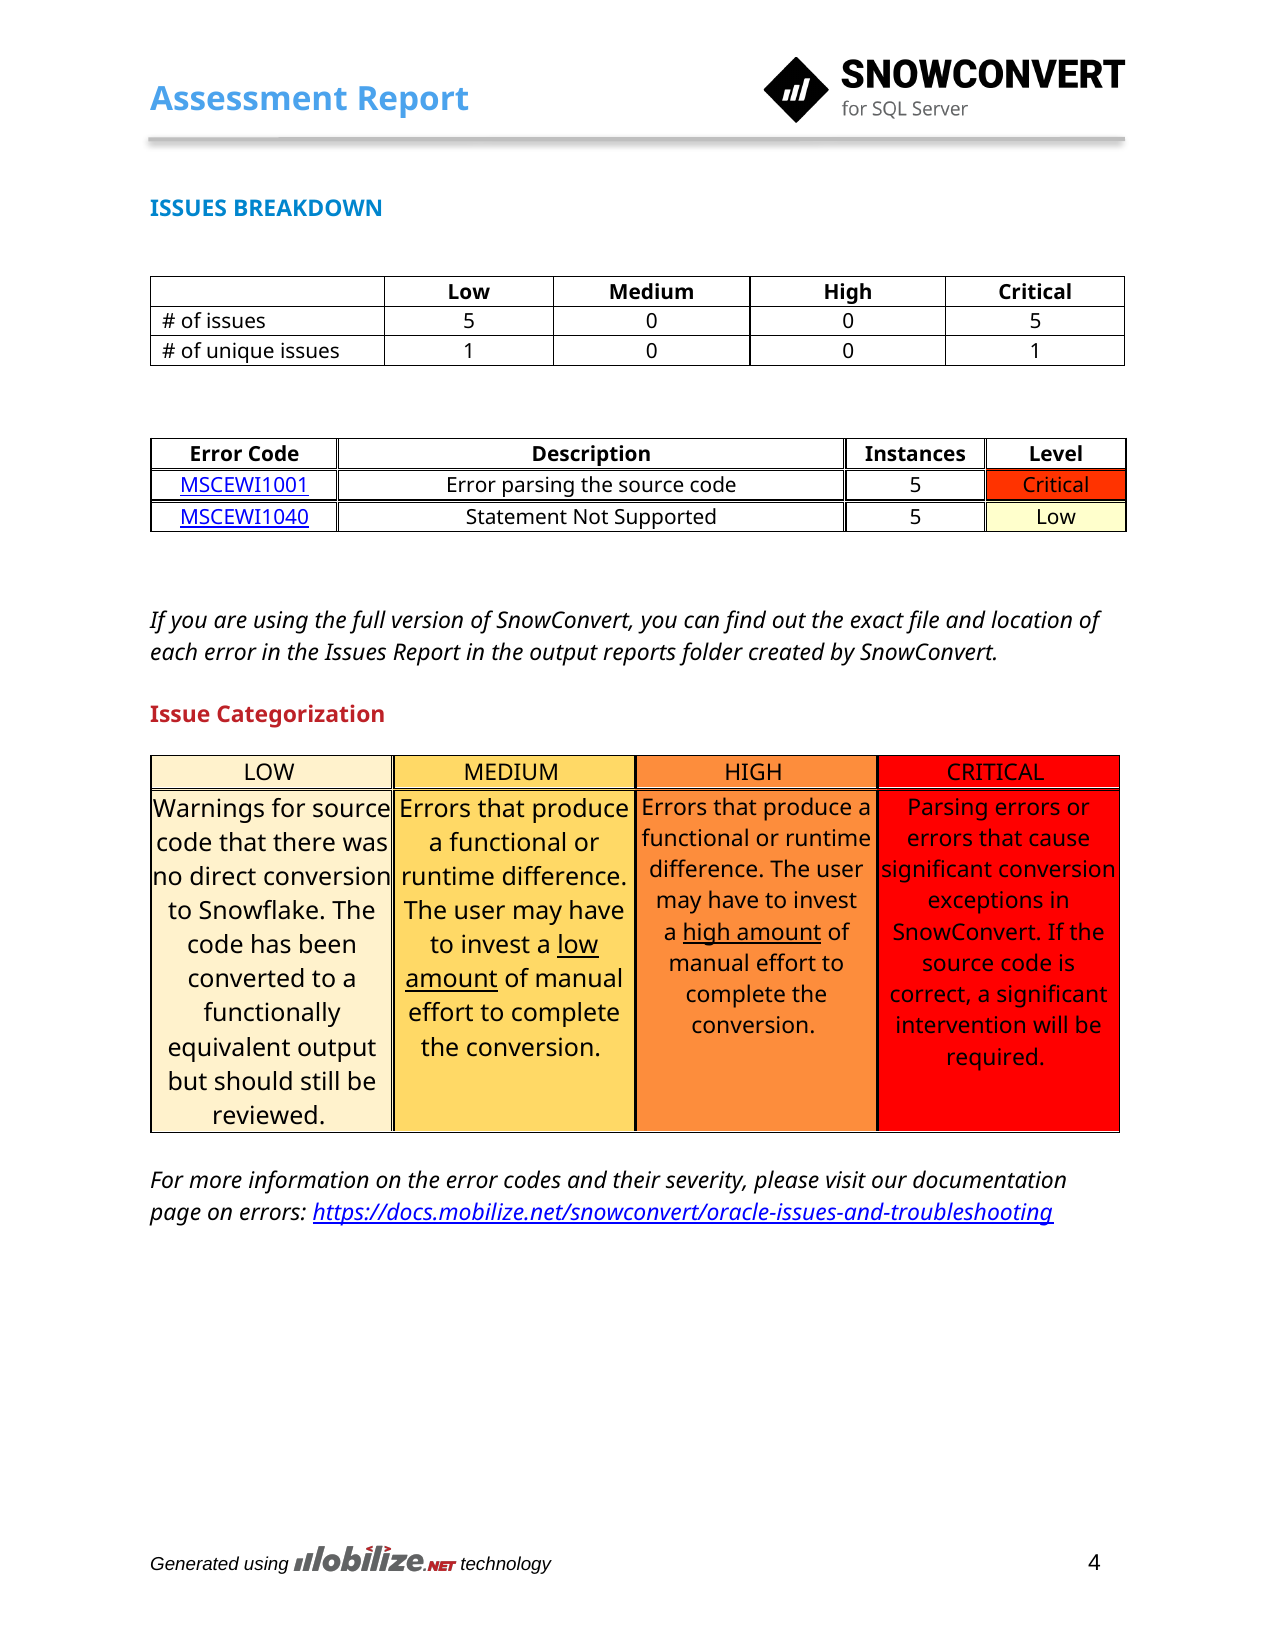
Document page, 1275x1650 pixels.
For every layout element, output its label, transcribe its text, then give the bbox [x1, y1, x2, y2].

table_cell Parsing errors or errors that cause significant conversion exceptions in SnowConvert. If the source code is correct, a significant intervention will be required. [879, 791, 1119, 1131]
table_cell MSCEWI1001 [152, 471, 336, 499]
table_header CRITICAL [879, 756, 1119, 787]
subtitle ISSUES BREAKDOWN [150, 192, 1125, 223]
table_header High [751, 277, 945, 306]
table_cell MSCEWI1040 [152, 503, 336, 531]
text If you are using the full version of SnowConvert, you can find out the exact file and location of each error in the Issues Report in the output reports folder created by SnowConvert. [150, 604, 1125, 667]
picture [763, 57, 1125, 123]
table_cell 1 [946, 336, 1124, 364]
table_header Description [339, 439, 843, 467]
table_cell 0 [554, 307, 749, 335]
table_cell 5 [847, 471, 984, 499]
table_cell Warnings for source code that there was no direct conversion to Snowflake. The code has been converted to a functionally equivalent output but should still be reviewed. [152, 791, 391, 1131]
table_cell 0 [751, 336, 945, 364]
table_cell # of unique issues [151, 336, 384, 364]
table_header HIGH [637, 756, 876, 787]
table_cell 0 [554, 336, 749, 364]
table_cell # of issues [151, 307, 384, 335]
table_cell 5 [946, 307, 1124, 335]
table_cell 5 [847, 503, 984, 531]
table_header Low [385, 277, 553, 306]
picture [271, 1533, 479, 1584]
table_header Level [987, 439, 1125, 467]
table_cell Errors that produce a functional or runtime difference. The user may have to invest a high amount of manual effort to complete the conversion. [637, 791, 876, 1131]
table_cell Errors that produce a functional or runtime difference. The user may have to invest a low amount of manual effort to complete the conversion. [395, 791, 634, 1131]
table_cell Statement Not Supported [339, 503, 843, 531]
table_header Instances [847, 439, 984, 467]
text For more information on the error codes and their severity, please visit our documentation page on errors: https://docs.mobilize.net/snowconvert/oracle-issues-and-troubleshooting [150, 1164, 1125, 1227]
table_cell 0 [751, 307, 945, 335]
table_header Medium [554, 277, 749, 306]
table_cell Error parsing the source code [339, 471, 843, 499]
table_cell Low [987, 503, 1125, 531]
table_header Critical [946, 277, 1124, 306]
table_cell Critical [987, 471, 1125, 499]
table_cell 5 [385, 307, 553, 335]
table_header [151, 277, 384, 306]
table_header Error Code [152, 439, 336, 467]
table_header MEDIUM [395, 756, 634, 787]
table_header LOW [152, 756, 391, 787]
table_cell 1 [385, 336, 553, 364]
text Issue Categorization [150, 698, 1125, 729]
